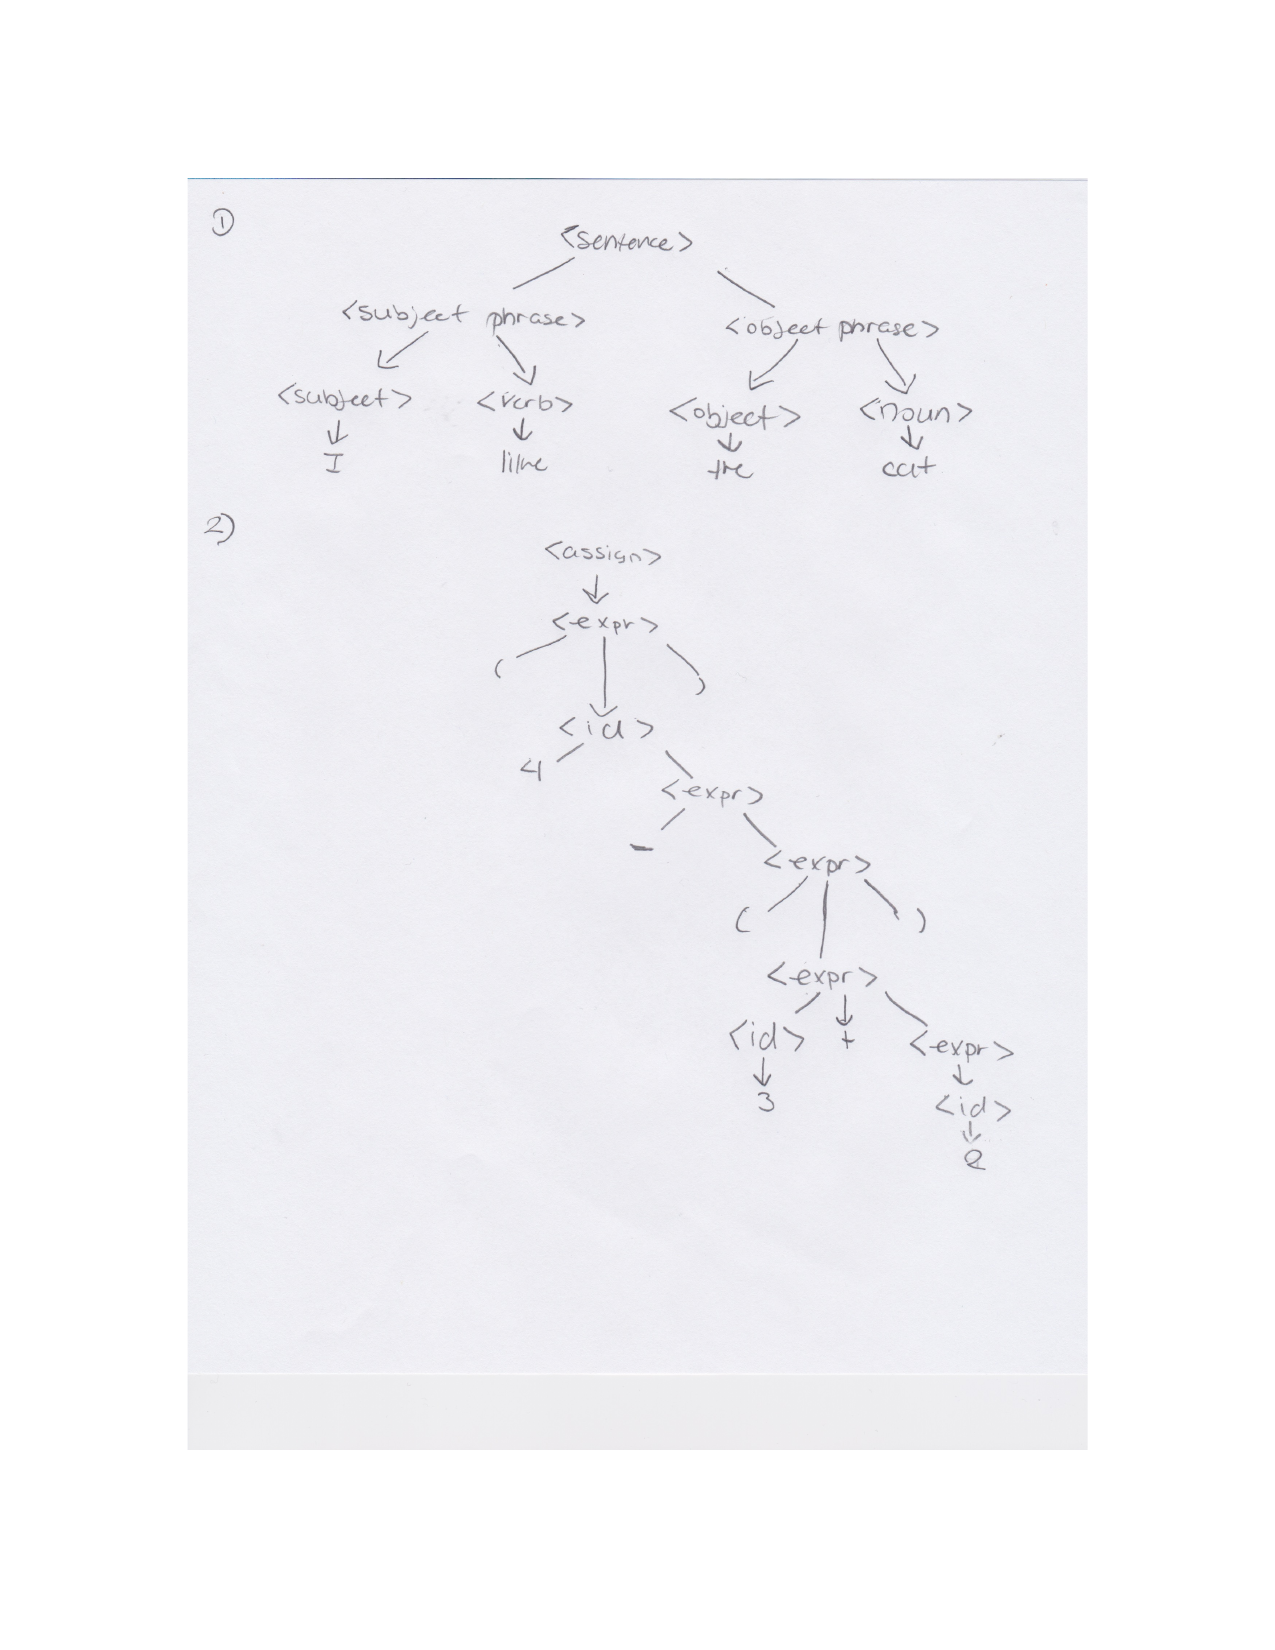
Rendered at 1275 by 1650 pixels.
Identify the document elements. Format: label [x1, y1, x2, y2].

picture [187, 178, 1088, 1450]
